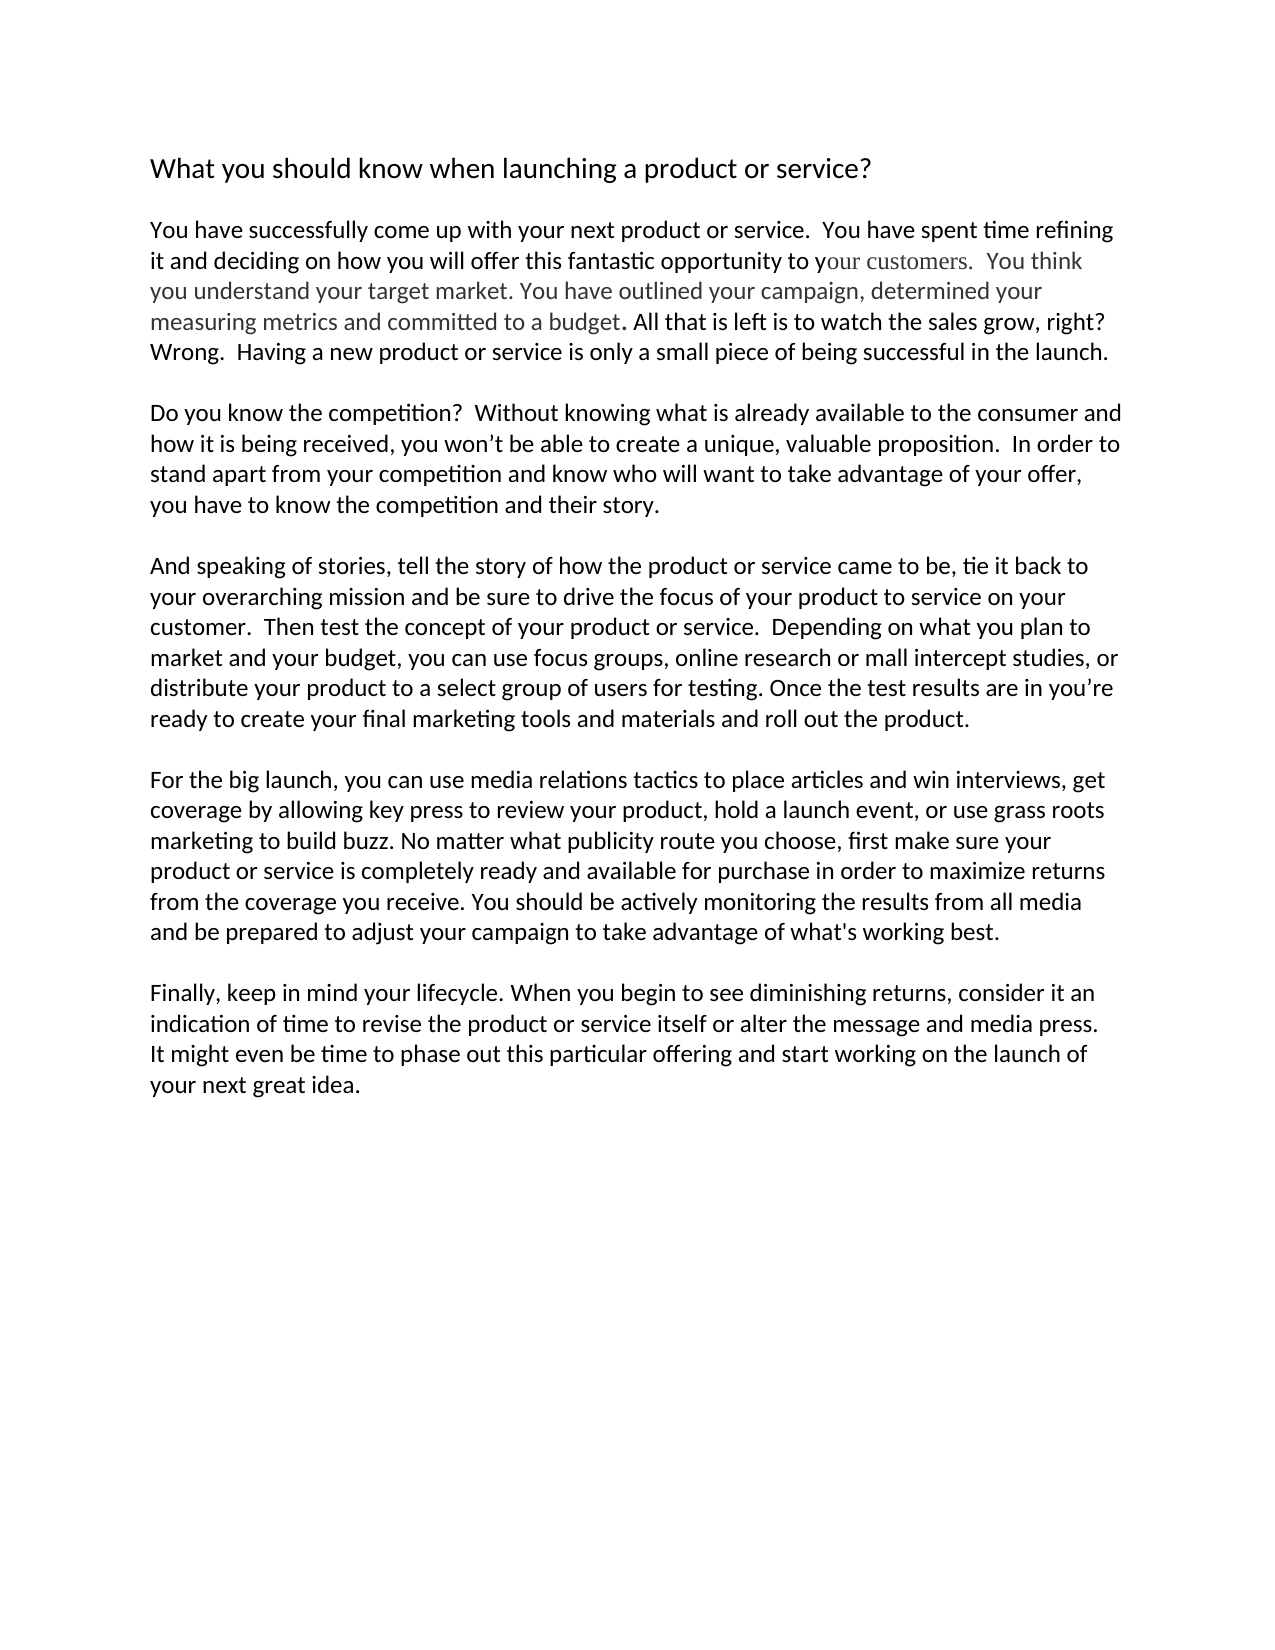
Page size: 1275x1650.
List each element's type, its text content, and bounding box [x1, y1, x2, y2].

text What you should know when launching a product or service? [150, 150, 1125, 186]
text For the big launch, you can use media relations tactics to place articles and win interviews, get coverage by allowing key press to review your product, hold a launch event, or use grass roots marketing to build buzz. No matter what publicity route you choose, first make sure your product or service is completely ready and available for purchase in order to maximize returns from the coverage you receive. You should be actively monitoring the results from all media and be prepared to adjust your campaign to take advantage of what's working best. [150, 764, 1125, 947]
text You have successfully come up with your next product or service. You have spent time refining it and deciding on how you will offer this fantastic opportunity to your customers. You think you understand your target market. You have outlined your campaign, determined your measuring metrics and committed to a budget. All that is left is to watch the sales grow, right? Wrong. Having a new product or service is only a small piece of being successful in the launch. [150, 214, 1125, 367]
text And speaking of stories, tell the story of how the product or service came to be, tie it back to your overarching mission and be sure to drive the focus of your product to service on your customer. Then test the concept of your product or service. Depending on what you plan to market and your budget, you can use focus groups, online research or mall intercept studies, or distribute your product to a select group of users for testing. Once the test results are in you’re ready to create your final marketing tools and materials and roll out the product. [150, 550, 1125, 733]
text Finally, keep in mind your lifecycle. When you begin to see diminishing returns, consider it an indication of time to revise the product or service itself or alter the message and media press. It might even be time to phase out this particular offering and start working on the launch of your next great idea. [150, 977, 1125, 1099]
text Do you know the competition? Without knowing what is already available to the consumer and how it is being received, you won’t be able to create a unique, valuable proposition. In order to stand apart from your competition and know who will want to take advantage of your offer, you have to know the competition and their story. [150, 397, 1125, 519]
